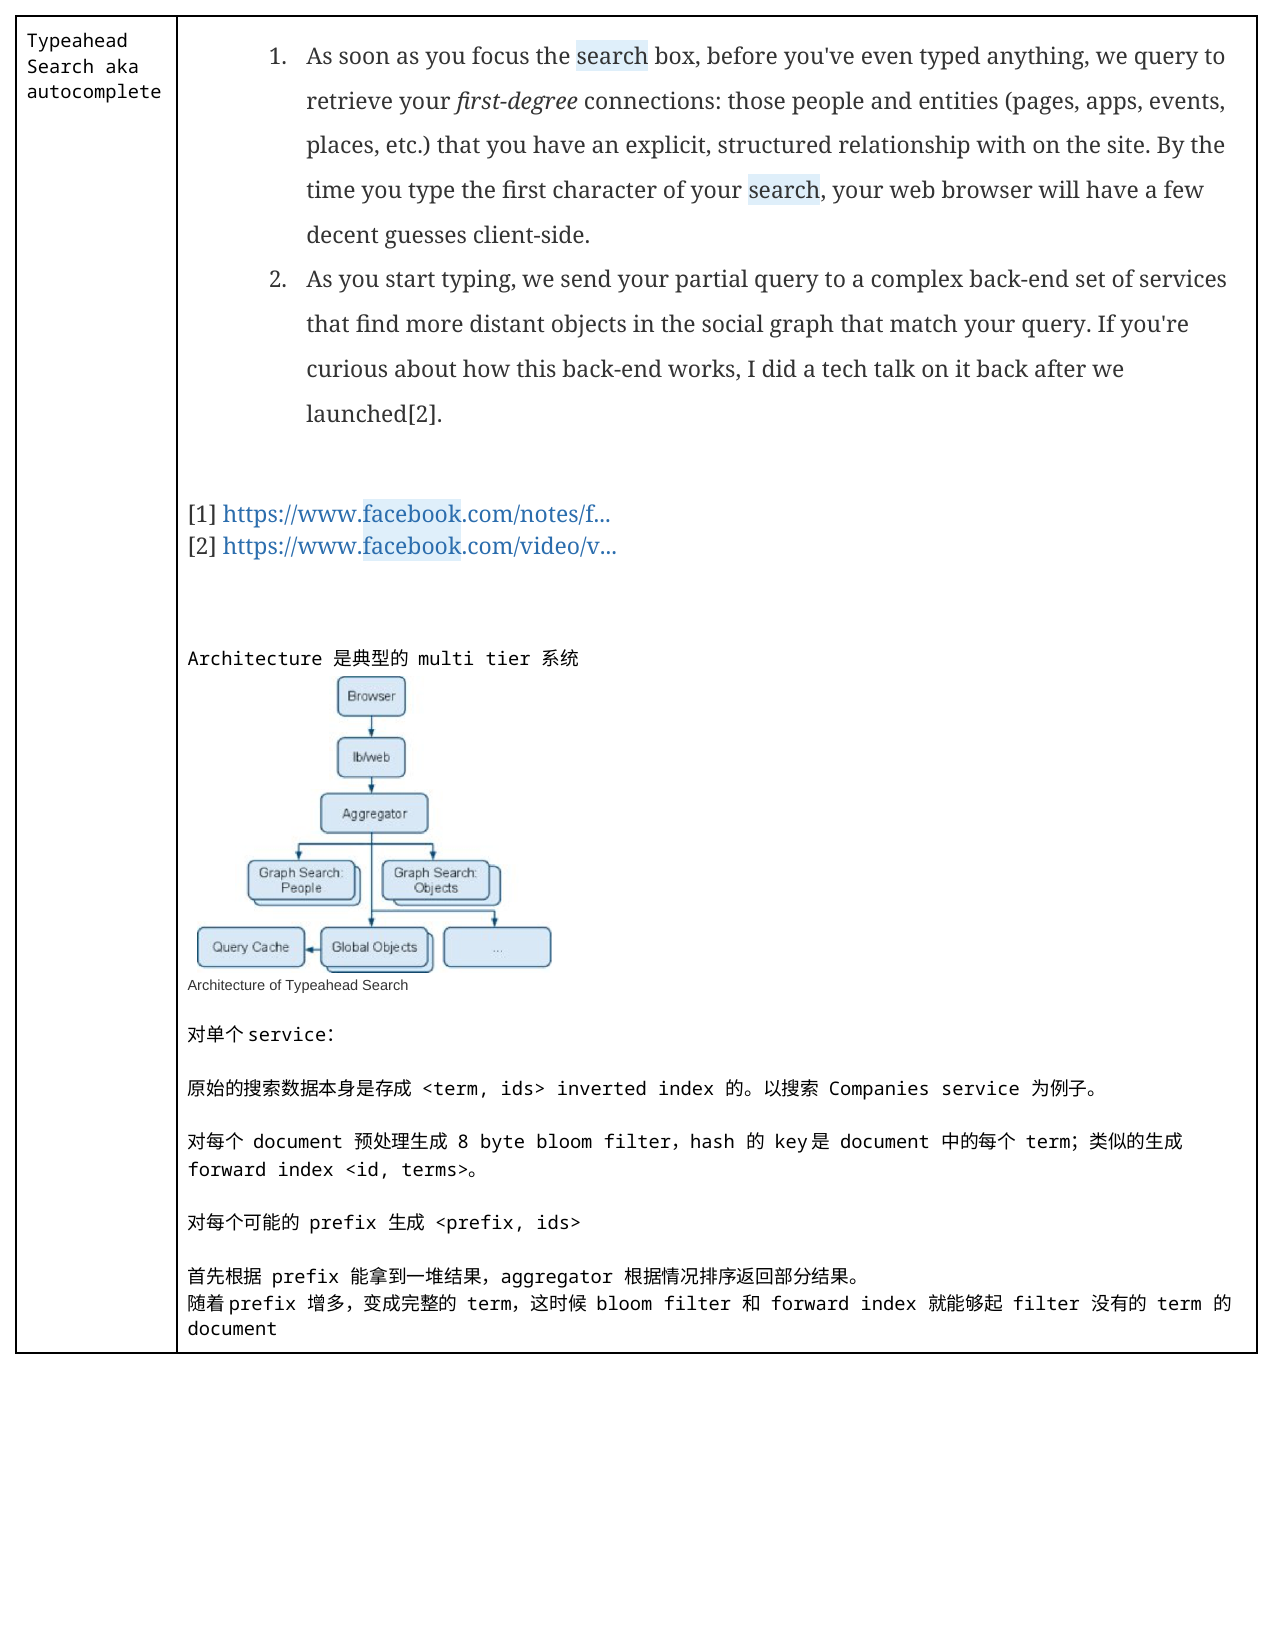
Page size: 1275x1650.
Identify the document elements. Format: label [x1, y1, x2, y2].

picture [192, 671, 557, 977]
table_cell [178, 17, 1256, 1352]
table_cell [17, 17, 176, 1352]
